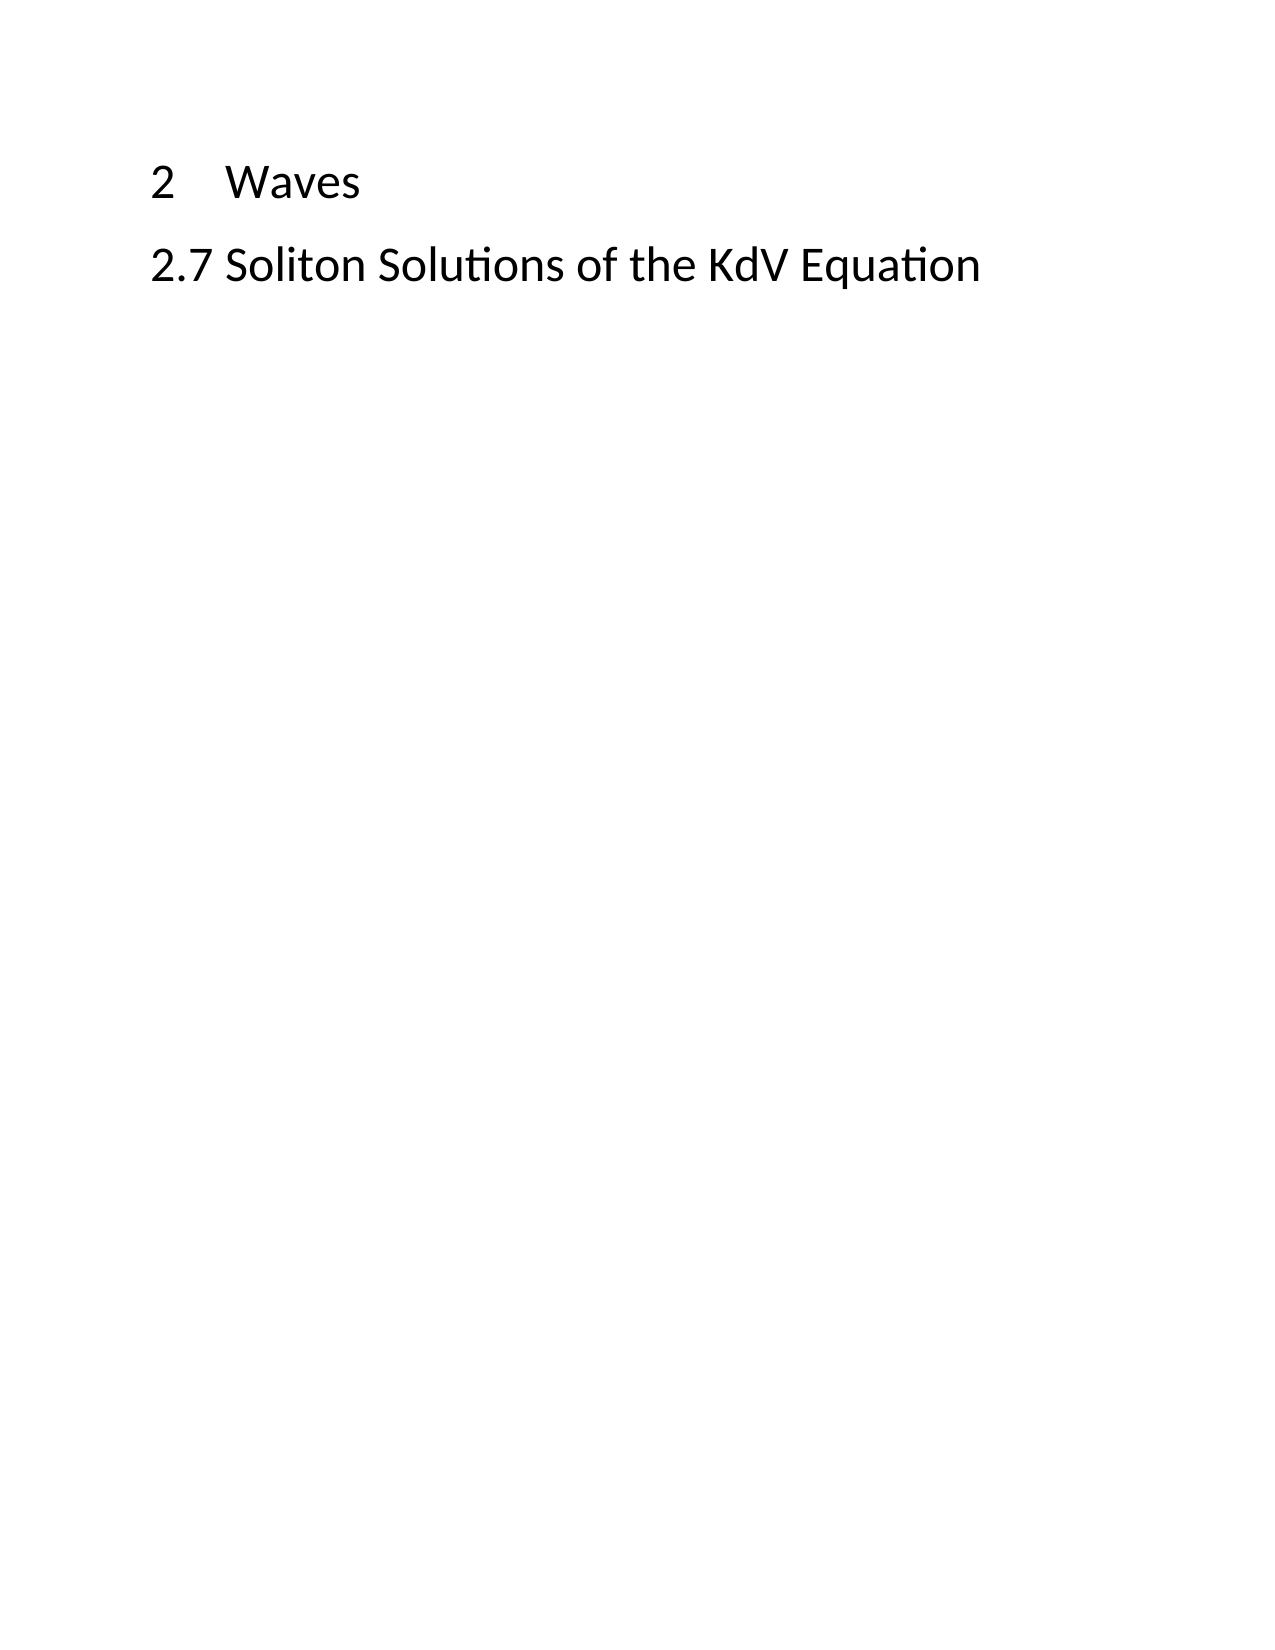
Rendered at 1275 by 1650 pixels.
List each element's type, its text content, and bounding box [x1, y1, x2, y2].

text 2.7 Soliton Solutions of the KdV Equation [150, 232, 1125, 293]
text 2 Waves [150, 150, 1125, 211]
